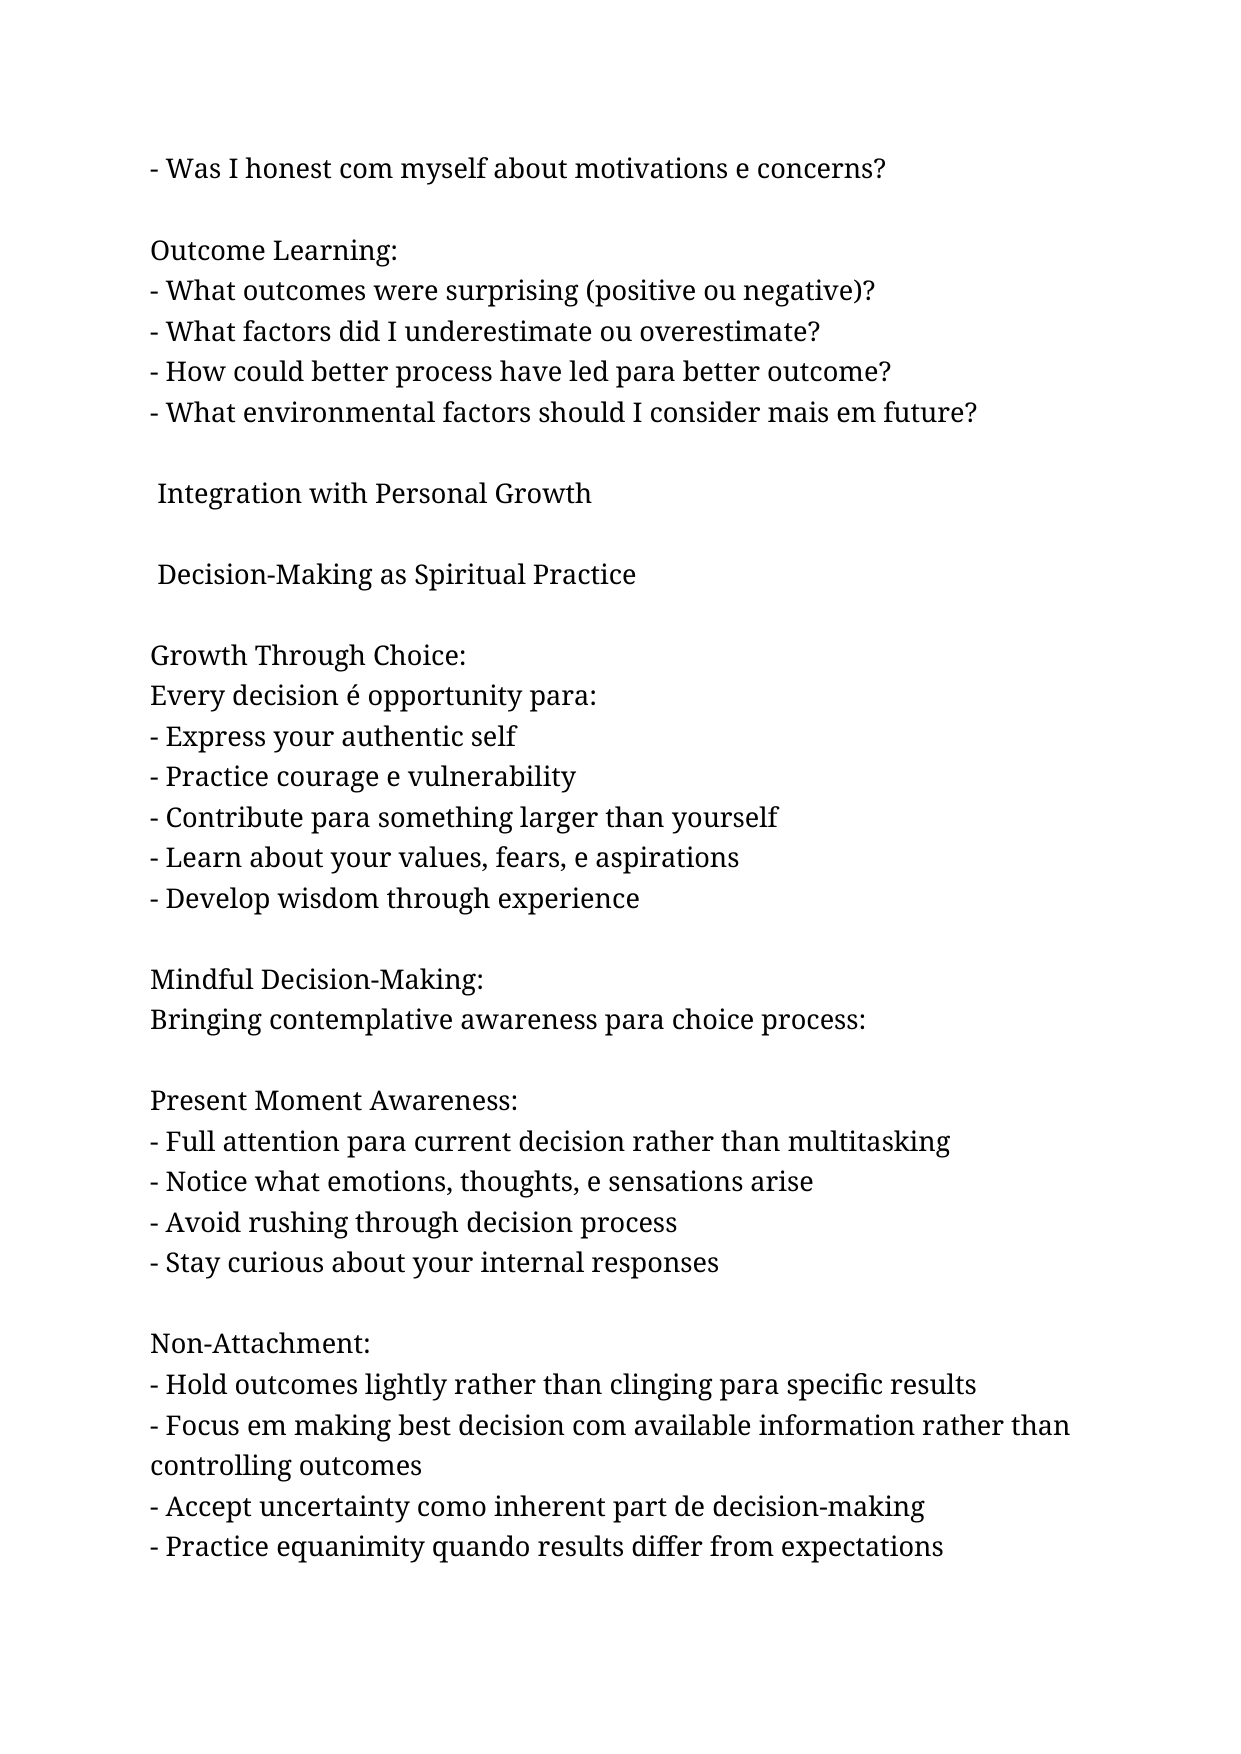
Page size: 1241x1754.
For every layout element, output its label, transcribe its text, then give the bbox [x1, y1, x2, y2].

text Decision-Making as Spiritual Practice [150, 555, 1090, 592]
text Bringing contemplative awareness para choice process: [150, 1001, 1090, 1038]
text Present Moment Awareness: [150, 1082, 1090, 1119]
text - Hold outcomes lightly rather than clinging para specific results [150, 1366, 1090, 1402]
text - What environmental factors should I consider mais em future? [150, 393, 1090, 430]
text - Express your authentic self [150, 717, 1090, 754]
text - Stay curious about your internal responses [150, 1244, 1090, 1281]
text - What factors did I underestimate ou overestimate? [150, 312, 1090, 349]
text Growth Through Choice: [150, 636, 1090, 673]
text - Contribute para something larger than yourself [150, 798, 1090, 835]
text - Practice equanimity quando results differ from expectations [150, 1528, 1090, 1564]
text Non-Attachment: [150, 1325, 1090, 1362]
text Mindful Decision-Making: [150, 960, 1090, 997]
text - Practice courage e vulnerability [150, 758, 1090, 794]
text - What outcomes were surprising (positive ou negative)? [150, 271, 1090, 308]
text - Develop wisdom through experience [150, 879, 1090, 916]
text Every decision é opportunity para: [150, 677, 1090, 713]
text - Full attention para current decision rather than multitasking [150, 1122, 1090, 1159]
text - Was I honest com myself about motivations e concerns? [150, 150, 1090, 187]
text - Accept uncertainty como inherent part de decision-making [150, 1487, 1090, 1524]
text Outcome Learning: [150, 231, 1090, 268]
text Integration with Personal Growth [150, 474, 1090, 511]
text - Learn about your values, fears, e aspirations [150, 839, 1090, 876]
text - How could better process have led para better outcome? [150, 352, 1090, 389]
text - Avoid rushing through decision process [150, 1203, 1090, 1240]
text - Focus em making best decision com available information rather than controlling outcomes [150, 1406, 1090, 1483]
text - Notice what emotions, thoughts, e sensations arise [150, 1163, 1090, 1200]
